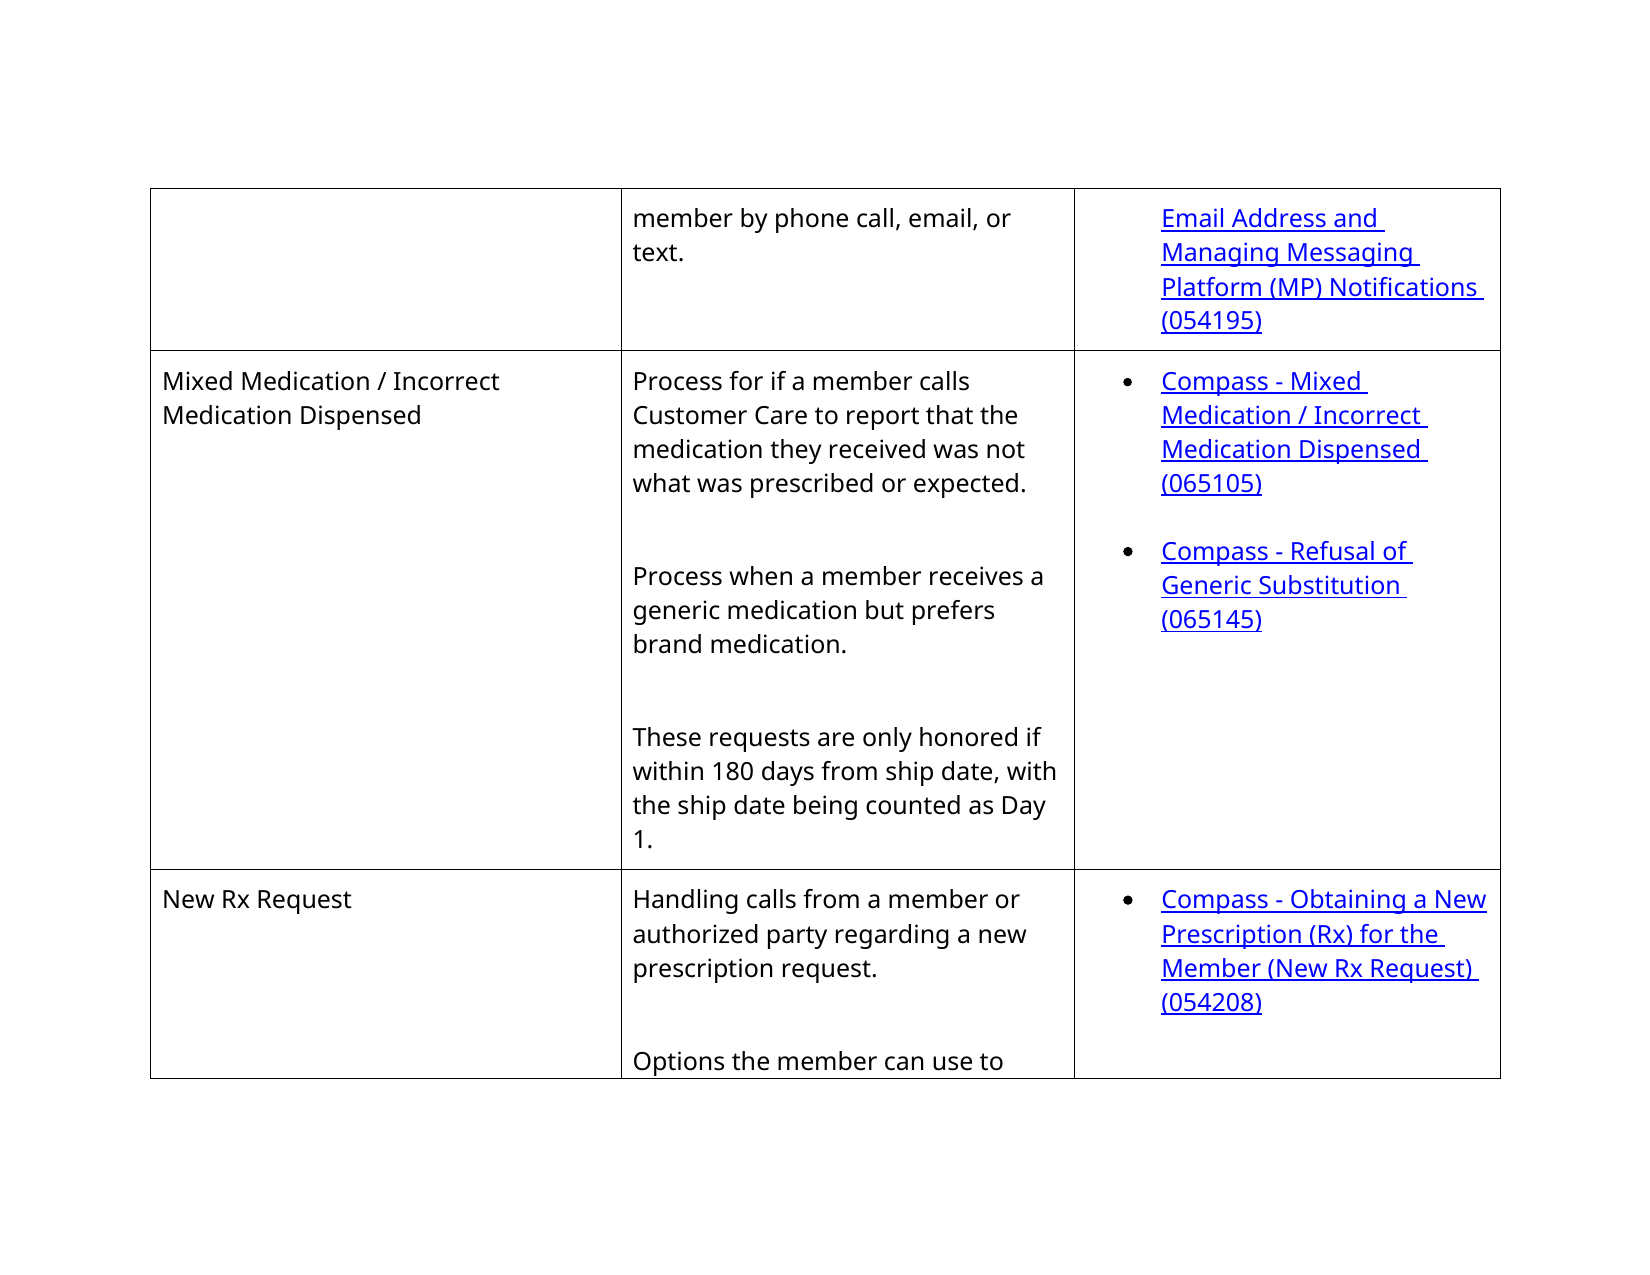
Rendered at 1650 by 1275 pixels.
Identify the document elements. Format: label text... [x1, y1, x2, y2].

table_cell Mixed Medication / Incorrect Medication Dispensed [151, 351, 621, 869]
table_cell Compass - Mixed Medication / Incorrect Medication Dispensed (065105) Compass - Refusal of Generic Substitution (065145) [1075, 351, 1500, 869]
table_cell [151, 189, 621, 350]
table_cell New Rx Request [151, 870, 621, 1077]
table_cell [622, 870, 1074, 1077]
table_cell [622, 189, 1074, 350]
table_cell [1075, 870, 1500, 1077]
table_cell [1075, 189, 1500, 350]
table_cell Process for if a member calls Customer Care to report that the medication they received was not what was prescribed or expected. Process when a member receives a generic medication but prefers brand medication. These requests are only honored if within 180 days from ship date, with the ship date being counted as Day 1. [622, 351, 1074, 869]
